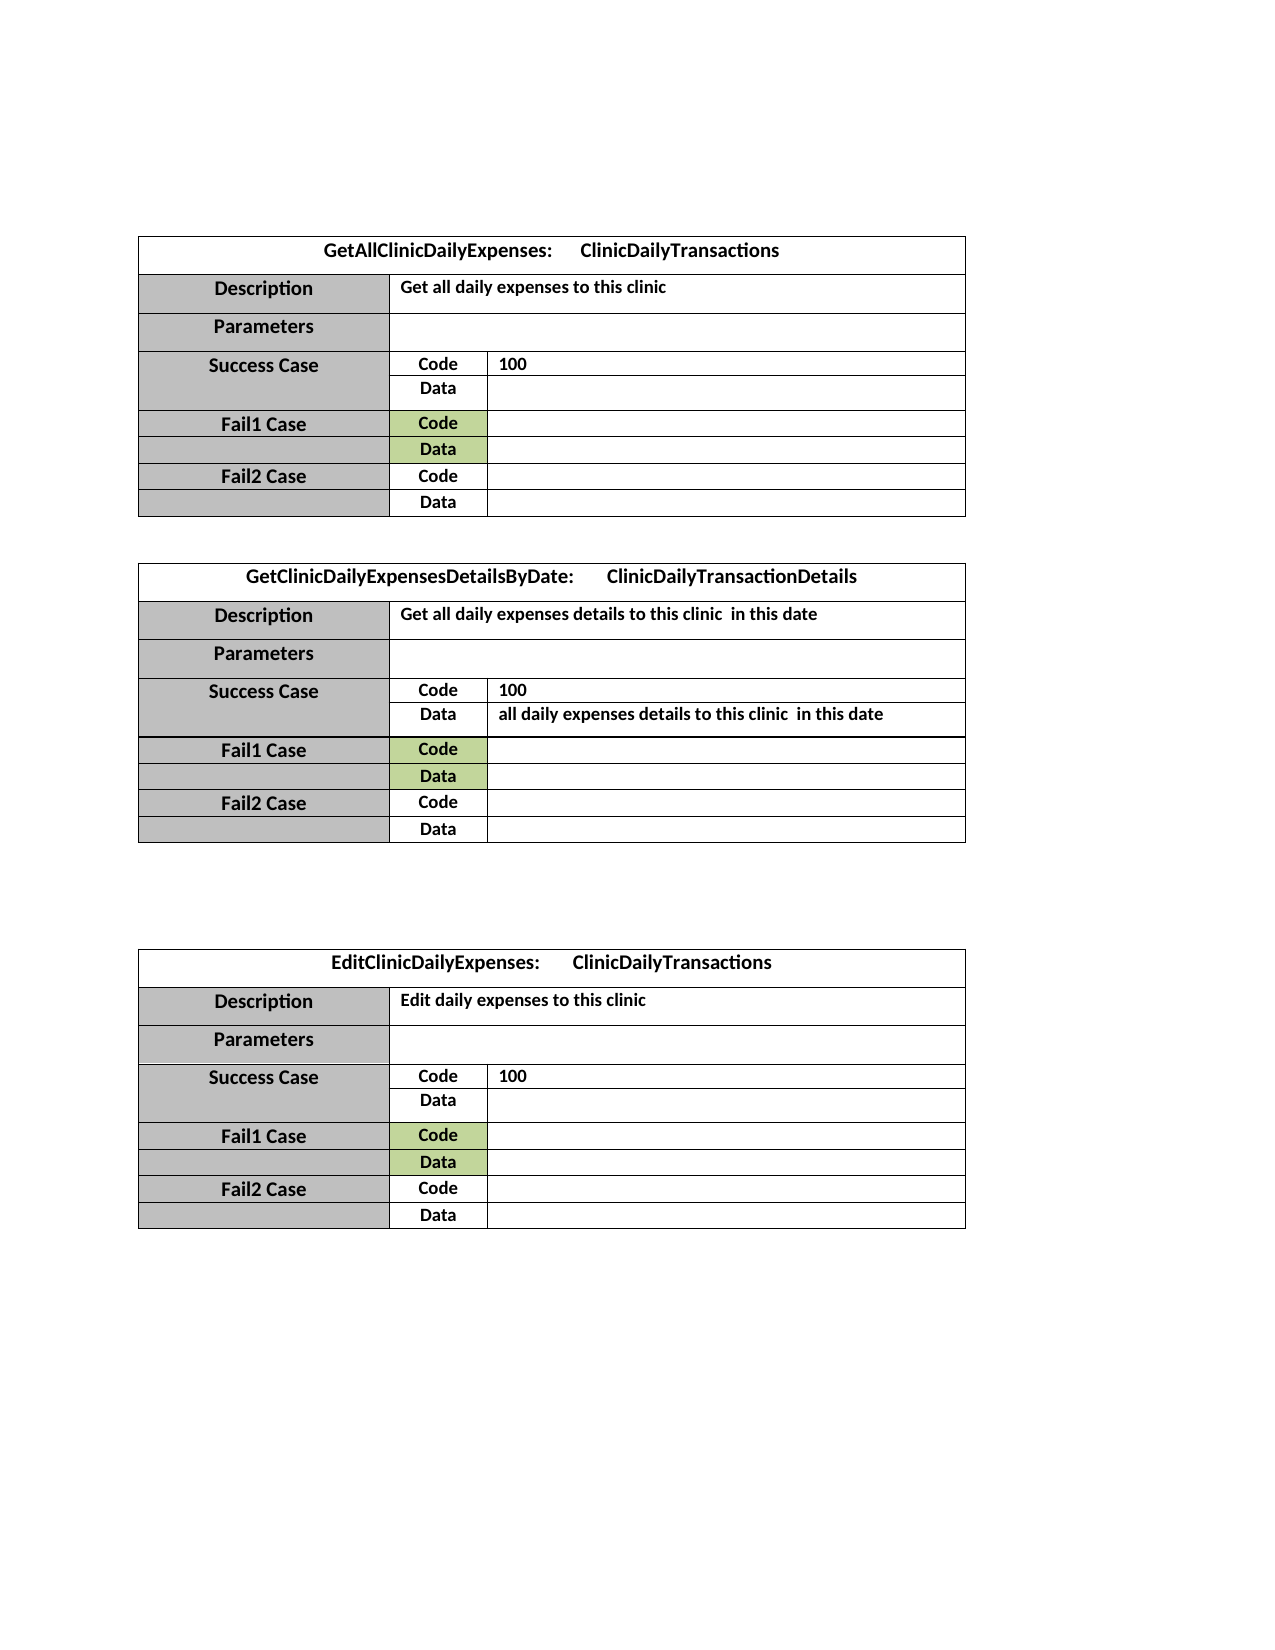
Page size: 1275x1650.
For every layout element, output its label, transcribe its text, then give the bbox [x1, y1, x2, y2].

table_cell Fail1 Case [139, 738, 389, 763]
table_cell [139, 1203, 389, 1228]
table_cell Code [390, 352, 487, 375]
table_cell [488, 764, 965, 789]
table_cell Code [390, 464, 487, 489]
table_cell Parameters [139, 314, 389, 351]
table_cell Data [390, 376, 487, 410]
table_cell Fail2 Case [139, 790, 389, 816]
table_cell Code [390, 1065, 487, 1087]
table_cell [488, 1203, 965, 1228]
table_cell Description [139, 602, 389, 639]
table_cell Fail1 Case [139, 1123, 389, 1149]
table_cell Parameters [139, 1026, 389, 1063]
table_cell [488, 738, 965, 763]
table_cell [488, 817, 965, 842]
table_cell [390, 1026, 965, 1063]
table_cell Code [390, 411, 487, 436]
table_header GetClinicDailyExpensesDetailsByDate: ClinicDailyTransactionDetails [139, 564, 965, 601]
table_cell Data [390, 764, 487, 789]
table_cell Code [390, 1176, 487, 1202]
table_cell Data [390, 817, 487, 842]
table_cell Data [390, 437, 487, 463]
table_cell Edit daily expenses to this clinic [390, 988, 965, 1025]
table_cell Get all daily expenses details to this clinic in this date [390, 602, 965, 639]
table_cell 100 [488, 679, 965, 702]
table_cell [139, 437, 389, 463]
table_cell Parameters [139, 640, 389, 678]
table_cell [488, 464, 965, 489]
table_cell [488, 1089, 965, 1122]
table_cell [488, 1123, 965, 1149]
table_cell [488, 437, 965, 463]
table_cell [390, 314, 965, 351]
table_cell [488, 490, 965, 516]
table_cell all daily expenses details to this clinic in this date [488, 703, 965, 736]
table_cell Data [390, 1203, 487, 1228]
table_cell Fail2 Case [139, 1176, 389, 1202]
table_header EditClinicDailyExpenses: ClinicDailyTransactions [139, 950, 965, 987]
table_cell Description [139, 988, 389, 1025]
table_cell Code [390, 679, 487, 702]
table_cell [390, 640, 965, 678]
table_cell Code [390, 738, 487, 763]
table_cell 100 [488, 352, 965, 375]
table_cell [139, 490, 389, 516]
table_cell [139, 1150, 389, 1175]
table_cell [488, 411, 965, 436]
table_cell Data [390, 1150, 487, 1175]
table_cell Success Case [139, 352, 389, 410]
table_cell Success Case [139, 1065, 389, 1122]
table_cell Description [139, 275, 389, 313]
table_cell [139, 764, 389, 789]
table_cell Data [390, 490, 487, 516]
table_cell Fail2 Case [139, 464, 389, 489]
table_cell [488, 790, 965, 816]
table_cell Data [390, 703, 487, 736]
table_cell Get all daily expenses to this clinic [390, 275, 965, 313]
table_cell [488, 376, 965, 410]
table_cell [488, 1176, 965, 1202]
table_cell [139, 817, 389, 842]
table_cell [488, 1150, 965, 1175]
table_cell Code [390, 1123, 487, 1149]
table_cell Success Case [139, 679, 389, 736]
table_cell Data [390, 1089, 487, 1122]
table_header GetAllClinicDailyExpenses: ClinicDailyTransactions [139, 237, 965, 274]
table_cell Fail1 Case [139, 411, 389, 436]
table_cell Code [390, 790, 487, 816]
table_cell 100 [488, 1065, 965, 1087]
